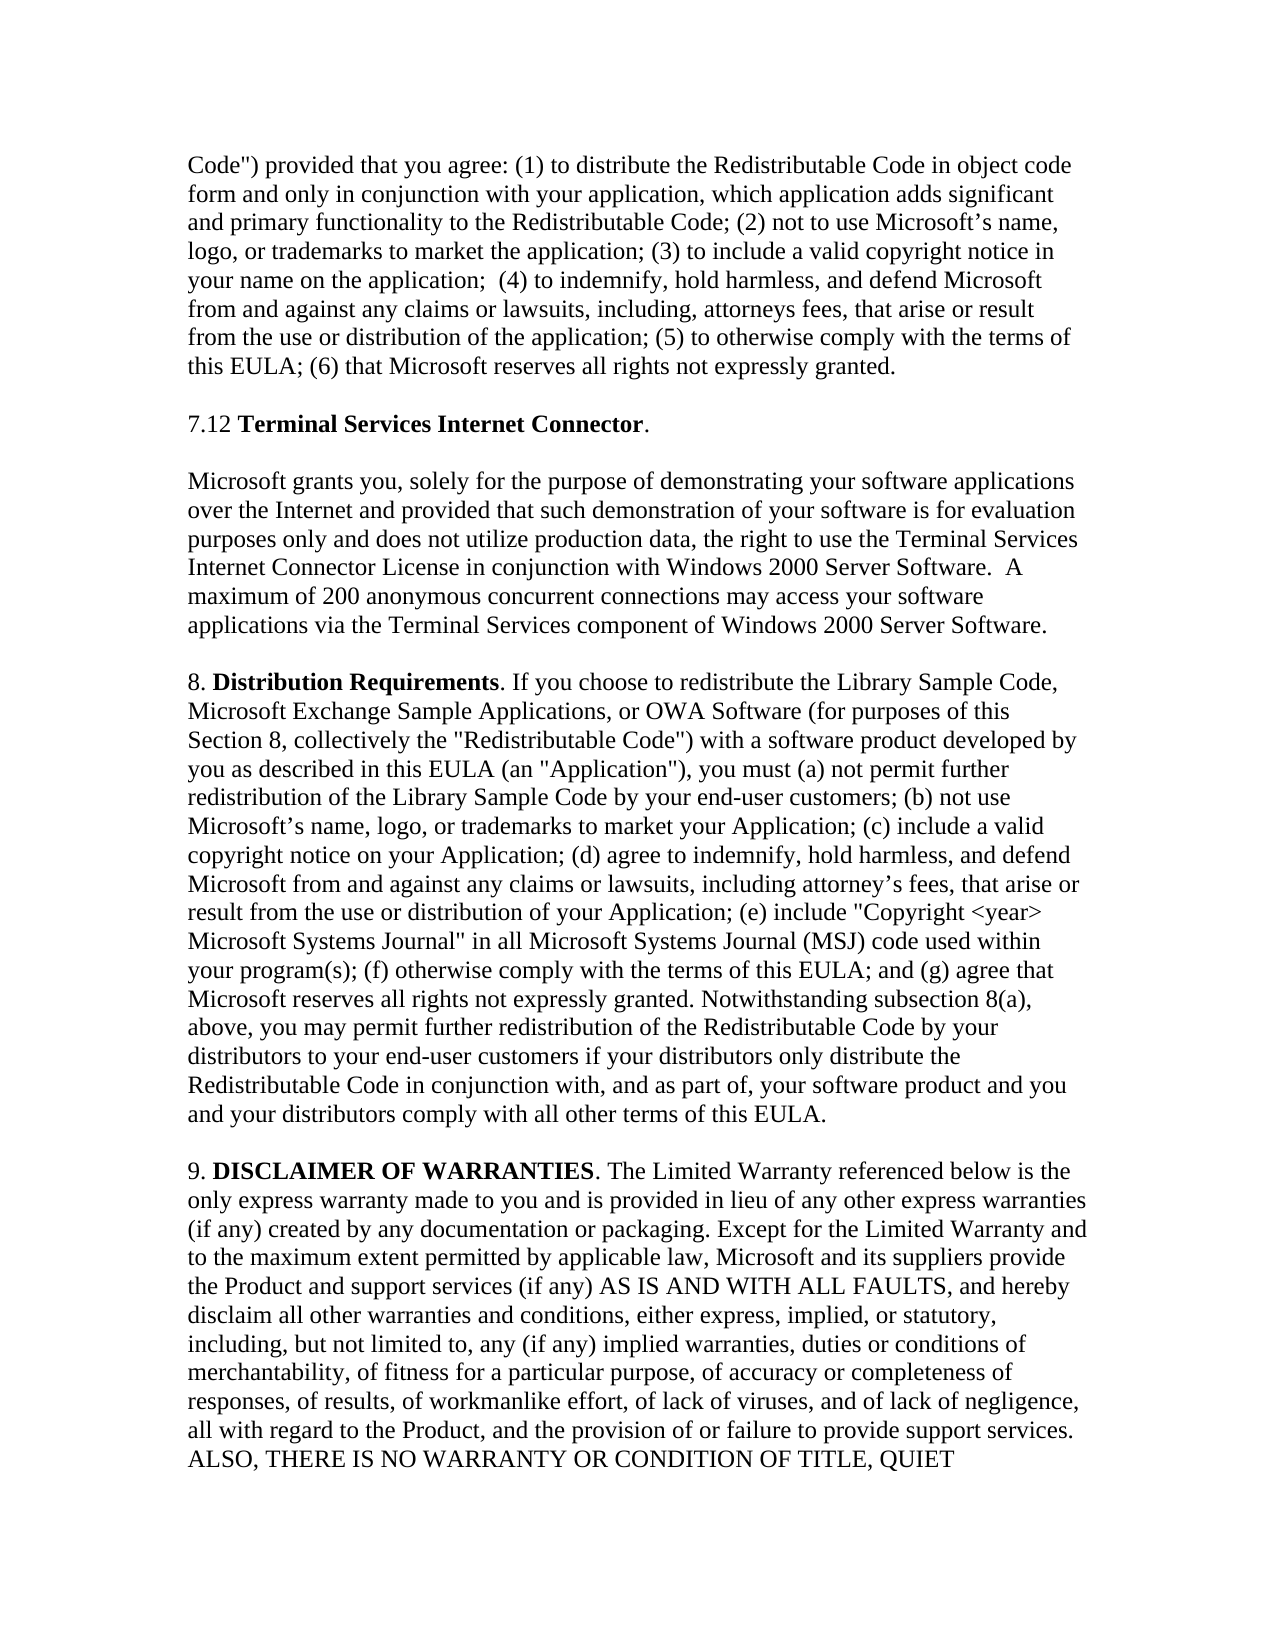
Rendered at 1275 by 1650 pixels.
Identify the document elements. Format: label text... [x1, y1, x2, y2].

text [187, 150, 1087, 380]
text 7.12 Terminal Services Internet Connector. [187, 409, 1087, 437]
text 8. Distribution Requirements. If you choose to redistribute the Library Sample Code, Microsoft Exchange Sample Applications, or OWA Software (for purposes of this Section 8, collectively the "Redistributable Code") with a software product developed by you as described in this EULA (an "Application"), you must (a) not permit further redistribution of the Library Sample Code by your end-user customers; (b) not use Microsoft’s name, logo, or trademarks to market your Application; (c) include a valid copyright notice on your Application; (d) agree to indemnify, hold harmless, and defend Microsoft from and against any claims or lawsuits, including attorney’s fees, that arise or result from the use or distribution of your Application; (e) include "Copyright <year> Microsoft Systems Journal" in all Microsoft Systems Journal (MSJ) code used within your program(s); (f) otherwise comply with the terms of this EULA; and (g) agree that Microsoft reserves all rights not expressly granted. Notwithstanding subsection 8(a), above, you may permit further redistribution of the Redistributable Code by your distributors to your end-user customers if your distributors only distribute the Redistributable Code in conjunction with, and as part of, your software product and you and your distributors comply with all other terms of this EULA. [187, 667, 1087, 1127]
text Microsoft grants you, solely for the purpose of demonstrating your software applications over the Internet and provided that such demonstration of your software is for evaluation purposes only and does not utilize production data, the right to use the Terminal Services Internet Connector License in conjunction with Windows 2000 Server Software. A maximum of 200 anonymous concurrent connections may access your software applications via the Terminal Services component of Windows 2000 Server Software. [187, 466, 1087, 639]
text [187, 1156, 1087, 1472]
